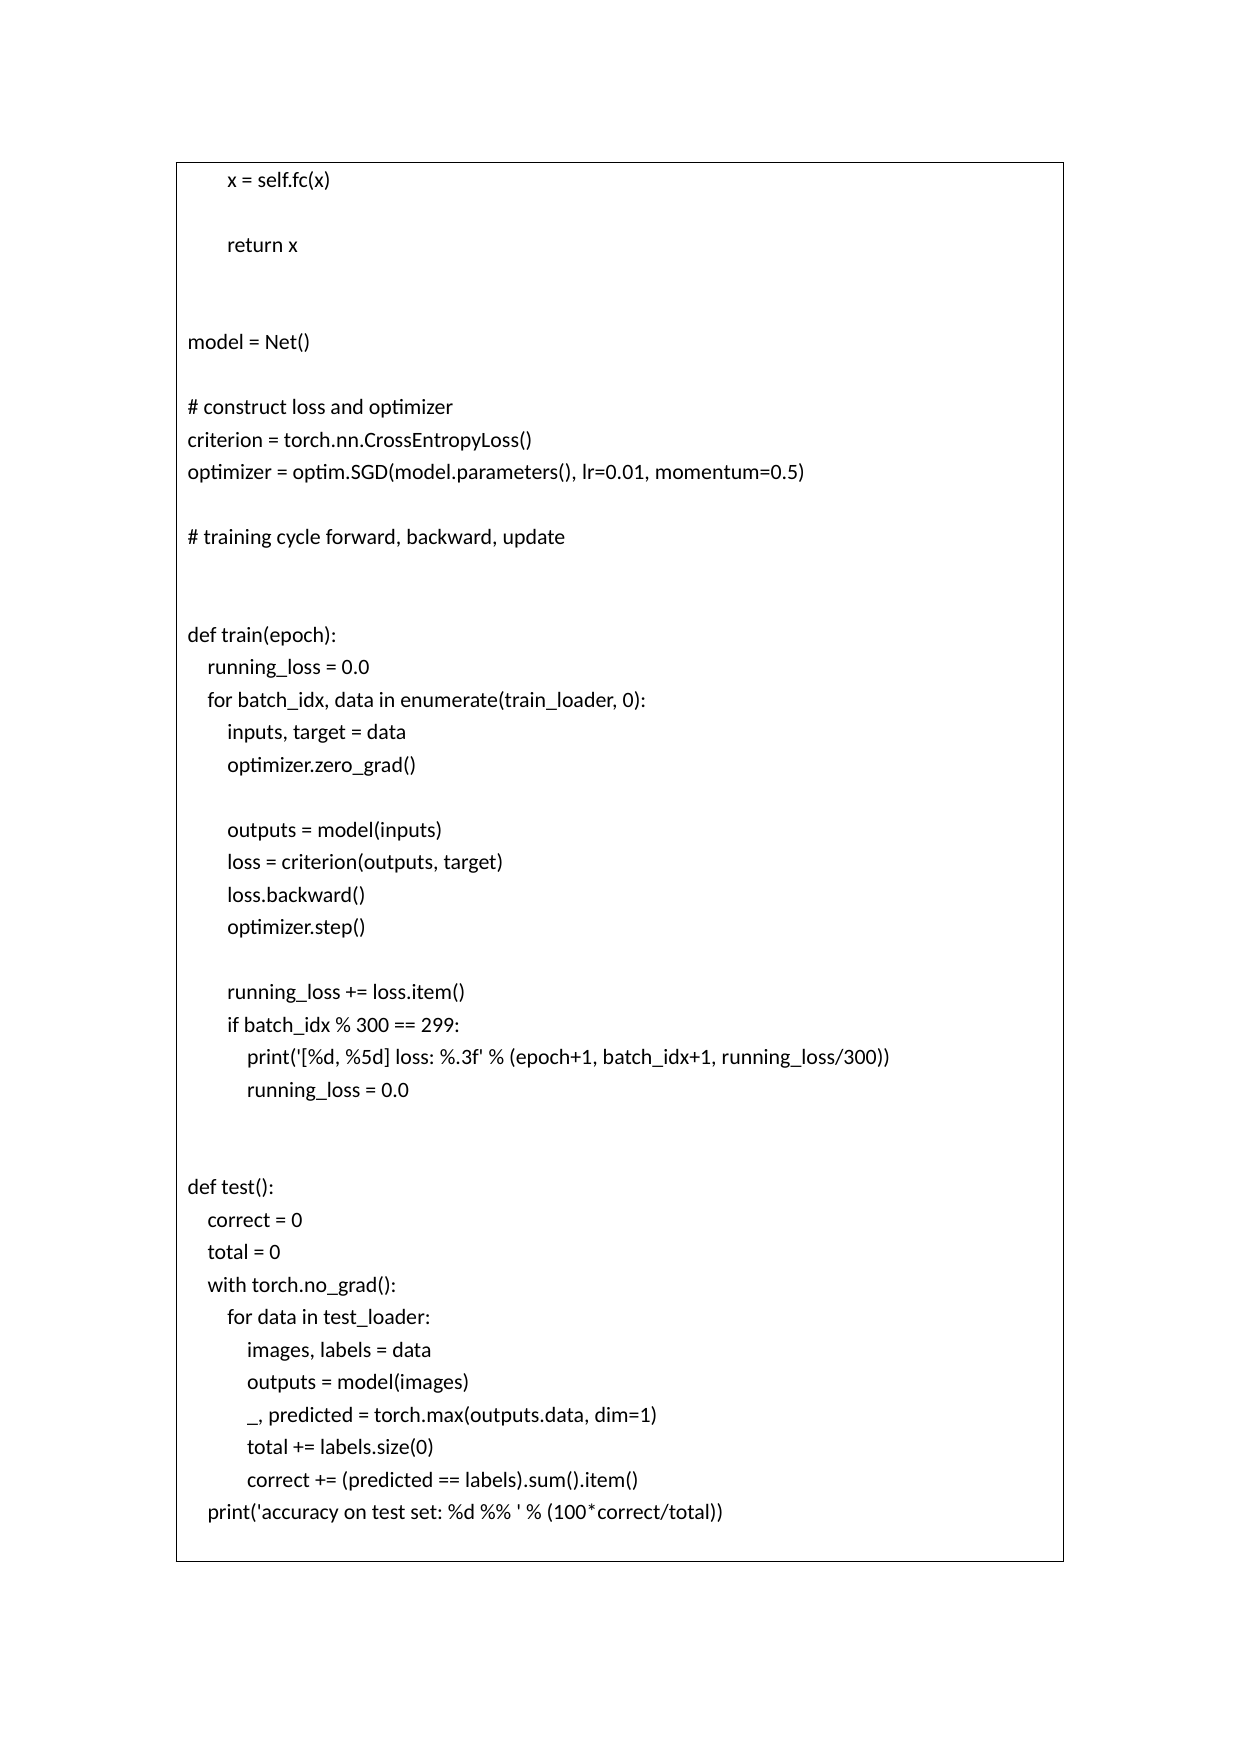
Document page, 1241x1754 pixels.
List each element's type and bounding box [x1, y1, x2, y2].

table_header [177, 163, 1063, 1561]
